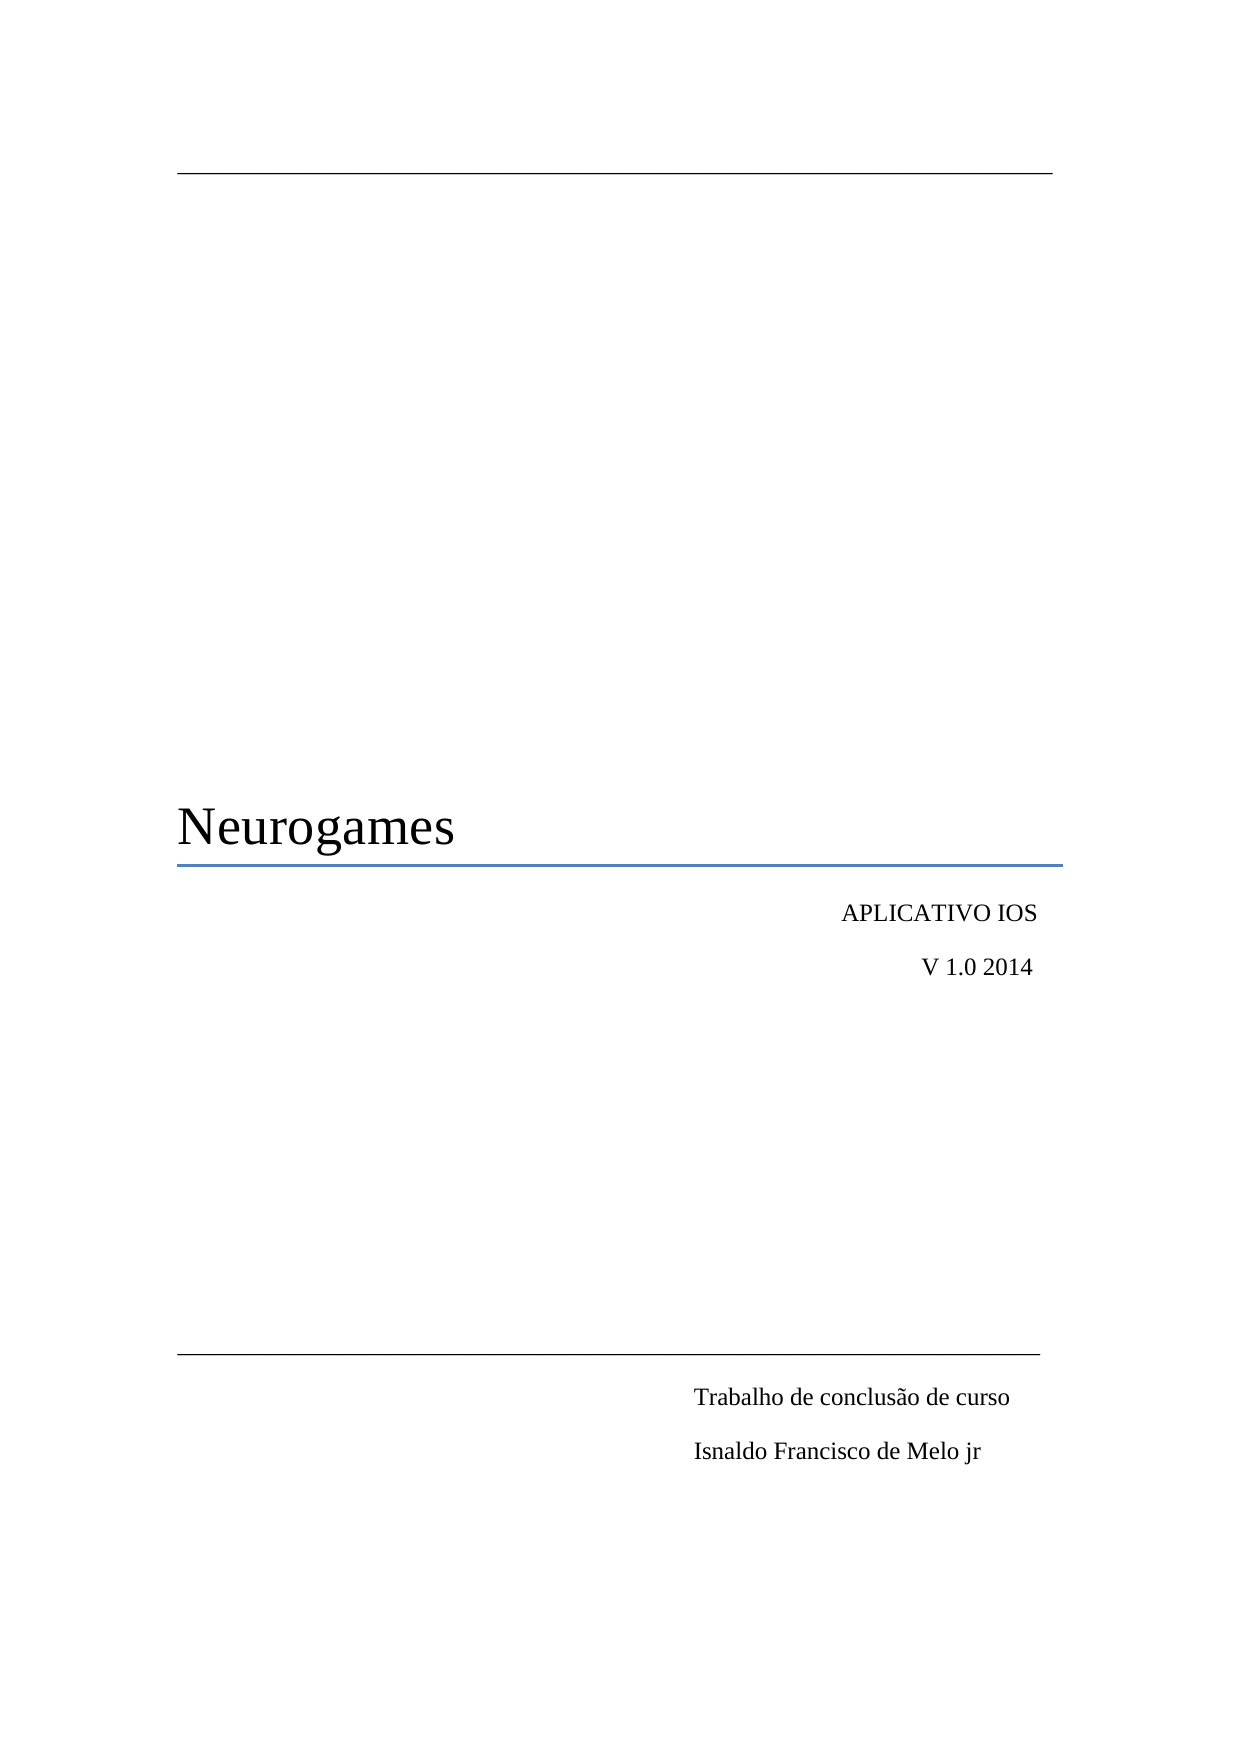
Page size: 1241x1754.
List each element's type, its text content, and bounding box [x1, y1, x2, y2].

text Trabalho de conclusão de curso [693, 1382, 1063, 1411]
title Neurogames [177, 794, 1063, 864]
text APLICATIVO IOS [767, 898, 1063, 927]
text ______________________________________________________________________ [177, 148, 1063, 176]
text Isnaldo Francisco de Melo jr [620, 1436, 1063, 1465]
text _____________________________________________________________________ [177, 1329, 1063, 1357]
text V 1.0 2014 [841, 952, 1063, 980]
